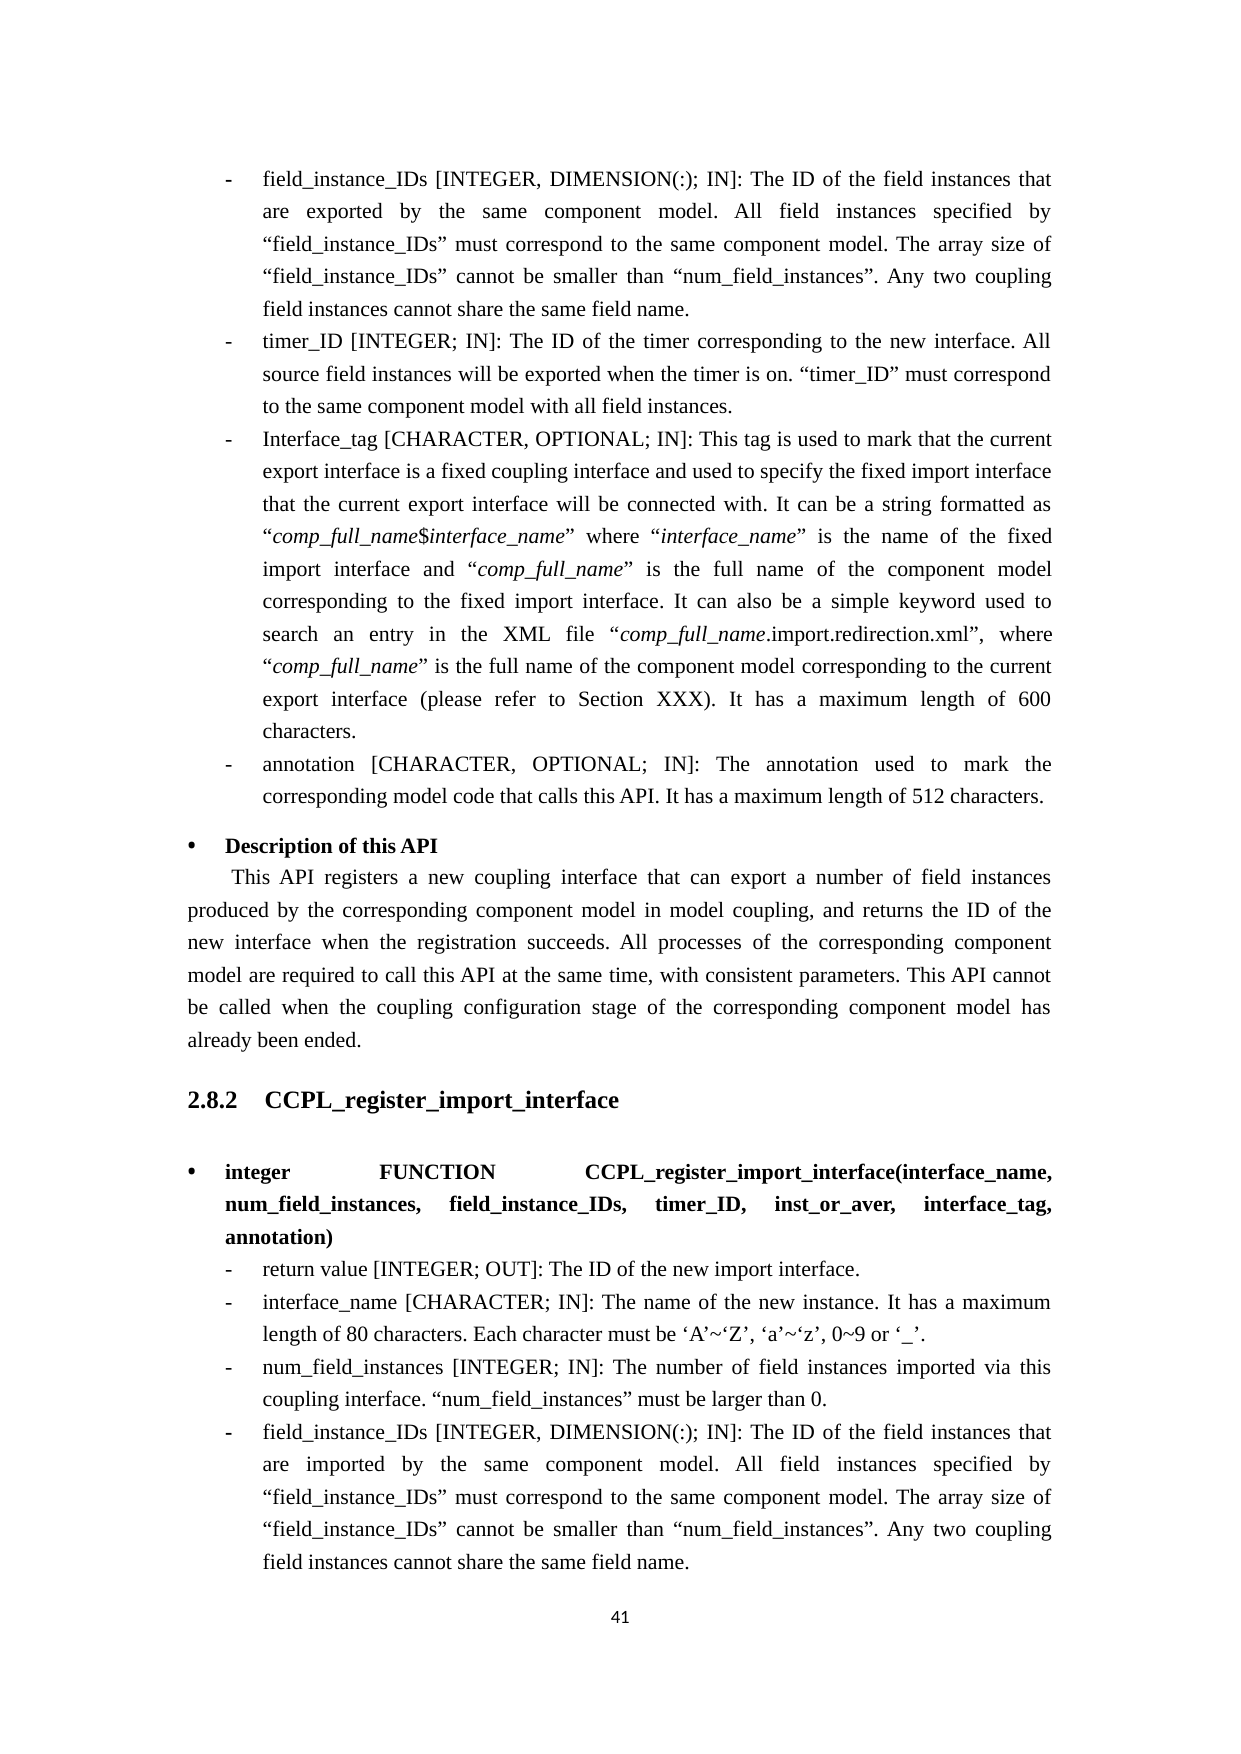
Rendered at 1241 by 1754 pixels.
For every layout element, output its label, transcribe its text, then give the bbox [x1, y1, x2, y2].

list timer_ID [INTEGER; IN]: The ID of the timer corresponding to the new interface. All source field instances will be exported when the timer is on. “timer_ID” must correspond to the same component model with all field instances. [225, 324, 1053, 422]
text This API registers a new coupling interface that can export a number of field instances produced by the corresponding component model in model coupling, and returns the ID of the new interface when the registration succeeds. All processes of the corresponding component model are required to call this API at the same time, with consistent parameters. This API cannot be called when the coupling configuration stage of the corresponding component model has already been ended. [187, 861, 1053, 1056]
list annotation [CHARACTER, OPTIONAL; IN]: The annotation used to mark the corresponding model code that calls this API. It has a maximum length of 512 characters. [225, 747, 1053, 812]
list interface_name [CHARACTER; IN]: The name of the new instance. It has a maximum length of 80 characters. Each character must be ‘A’~‘Z’, ‘a’~‘z’, 0~9 or ‘_’. [225, 1285, 1053, 1350]
list num_field_instances [INTEGER; IN]: The number of field instances imported via this coupling interface. “num_field_instances” must be larger than 0. [225, 1350, 1053, 1415]
list integer FUNCTION CCPL_register_import_interface(interface_name, num_field_instances, field_instance_IDs, timer_ID, inst_or_aver, interface_tag, annotation) [187, 1155, 1053, 1252]
list Description of this API [187, 828, 1053, 861]
list field_instance_IDs [INTEGER, DIMENSION(:); IN]: The ID of the field instances that are exported by the same component model. All field instances specified by “field_instance_IDs” must correspond to the same component model. The array size of “field_instance_IDs” cannot be smaller than “num_field_instances”. Any two coupling field instances cannot share the same field name. [225, 162, 1053, 324]
subtitle CCPL_register_import_interface [187, 1083, 1053, 1115]
list return value [INTEGER; OUT]: The ID of the new import interface. [225, 1252, 1053, 1285]
list Interface_tag [CHARACTER, OPTIONAL; IN]: This tag is used to mark that the current export interface is a fixed coupling interface and used to specify the fixed import interface that the current export interface will be connected with. It can be a string formatted as “comp_full_name$interface_name” where “interface_name” is the name of the fixed import interface and “comp_full_name” is the full name of the component model corresponding to the fixed import interface. It can also be a simple keyword used to search an entry in the XML file “comp_full_name.import.redirection.xml”, where “comp_full_name” is the full name of the component model corresponding to the current export interface (please refer to Section XXX). It has a maximum length of 600 characters. [225, 422, 1053, 747]
list field_instance_IDs [INTEGER, DIMENSION(:); IN]: The ID of the field instances that are imported by the same component model. All field instances specified by “field_instance_IDs” must correspond to the same component model. The array size of “field_instance_IDs” cannot be smaller than “num_field_instances”. Any two coupling field instances cannot share the same field name. [225, 1415, 1053, 1577]
